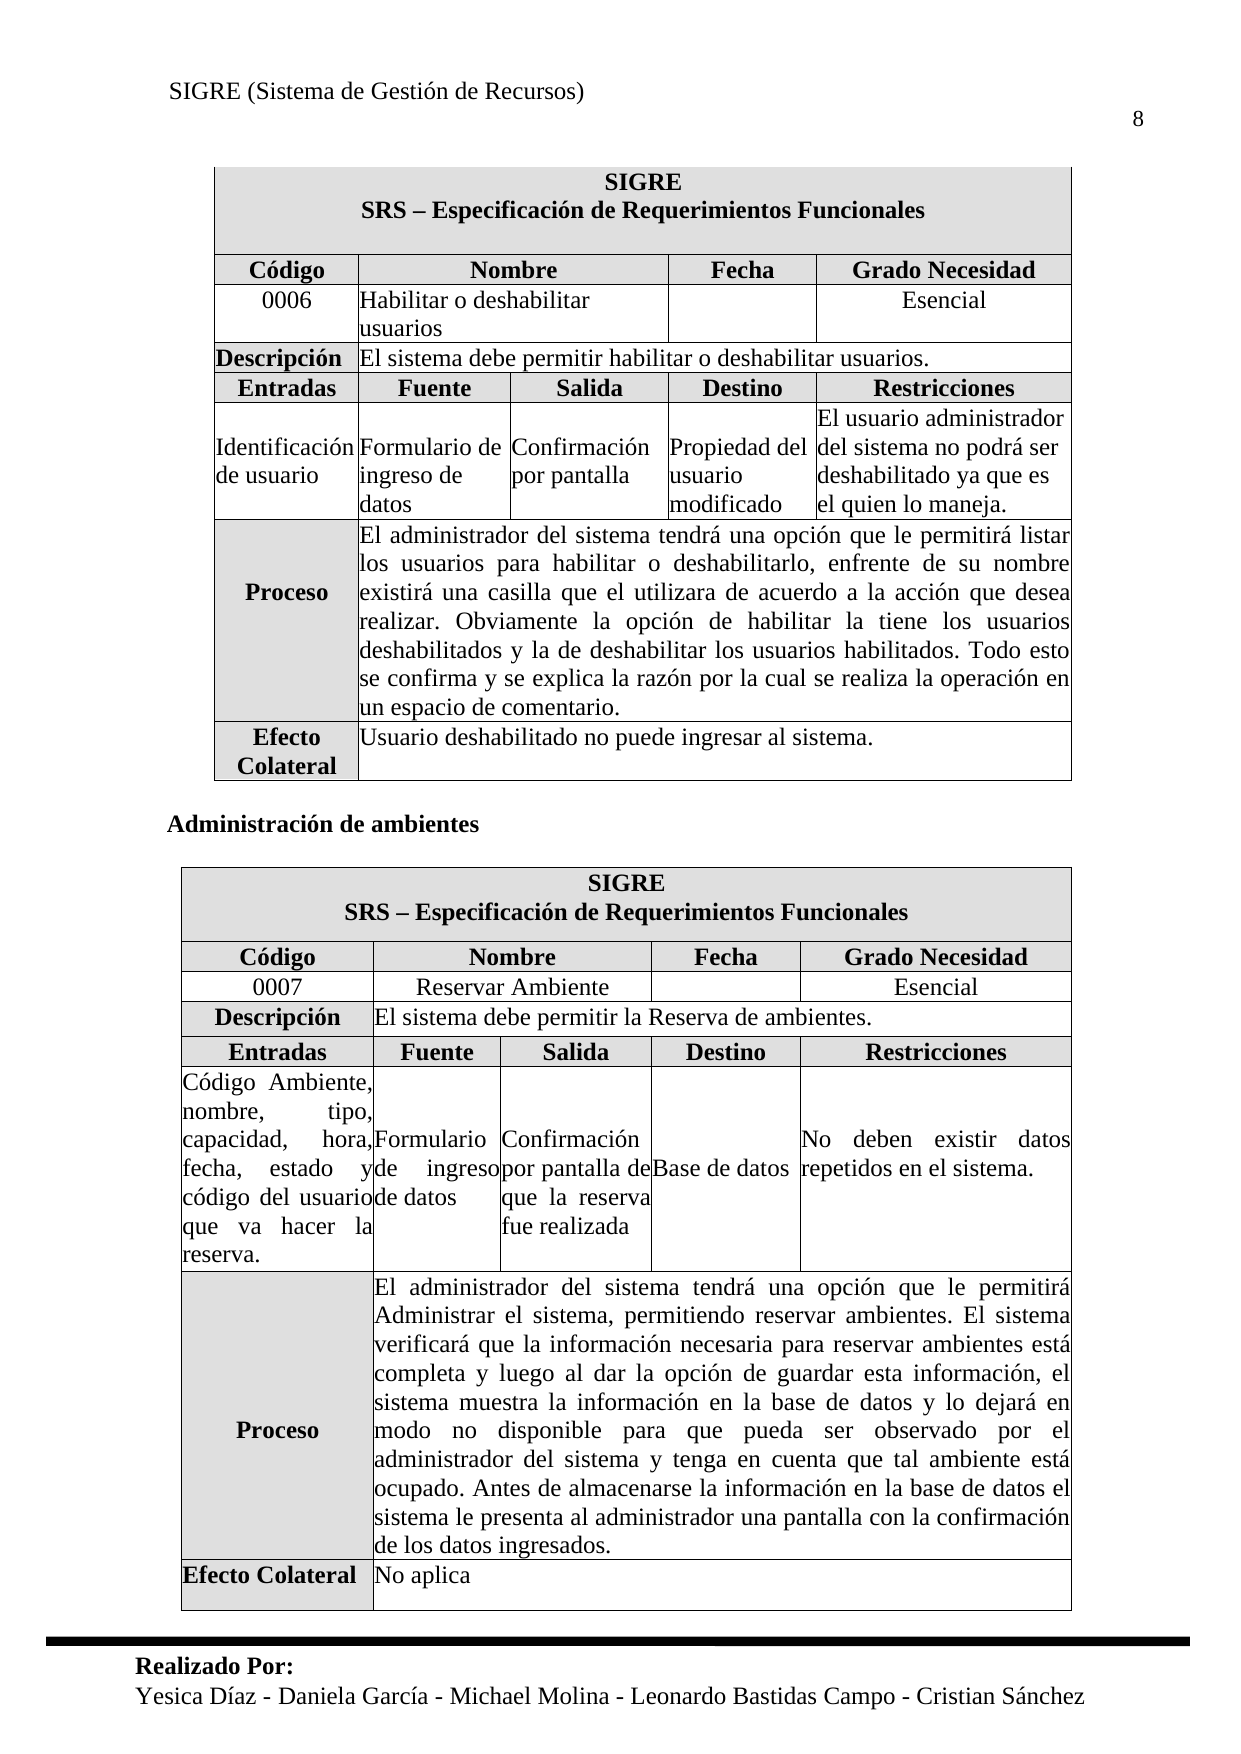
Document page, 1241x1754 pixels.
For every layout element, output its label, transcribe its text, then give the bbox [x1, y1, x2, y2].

table_cell Efecto Colateral [182, 1560, 373, 1610]
table_cell Descripción [182, 1002, 373, 1036]
table_cell Formulario de ingreso de datos [374, 1067, 500, 1271]
table_cell Formulario de ingreso de datos [359, 403, 510, 519]
table_header SIGRE SRS – Especificación de Requerimientos Funcionales [215, 167, 1071, 254]
table_cell Proceso [215, 520, 358, 721]
table_cell Grado Necesidad [817, 255, 1071, 284]
table_cell Propiedad del usuario modificado [669, 403, 816, 519]
table_cell Salida [501, 1037, 651, 1066]
table_cell 0007 [182, 972, 373, 1001]
table_cell Fecha [669, 255, 816, 284]
table_cell Esencial [817, 285, 1071, 342]
table_cell Grado Necesidad [801, 942, 1071, 971]
table_cell Esencial [801, 972, 1071, 1001]
table_cell Fecha [652, 942, 800, 971]
table_cell [652, 972, 800, 1001]
table_cell 0006 [215, 285, 358, 342]
table_cell Entradas [182, 1037, 373, 1066]
table_cell Entradas [215, 373, 358, 402]
table_cell Código [182, 942, 373, 971]
table_cell [669, 285, 816, 342]
table_cell Confirmación por pantalla [511, 403, 668, 519]
table_cell Fuente [374, 1037, 500, 1066]
table_cell Fuente [359, 373, 510, 402]
table_cell Reservar Ambiente [374, 972, 651, 1001]
table_cell Destino [652, 1037, 800, 1066]
table_cell Proceso [182, 1272, 373, 1559]
table_cell Nombre [359, 255, 668, 284]
table_cell No deben existir datos repetidos en el sistema. [801, 1067, 1071, 1271]
table_cell Usuario deshabilitado no puede ingresar al sistema. [359, 722, 1071, 779]
table_cell El administrador del sistema tendrá una opción que le permitirá Administrar el sistema, permitiendo reservar ambientes. El sistema verificará que la información necesaria para reservar ambientes está completa y luego al dar la opción de guardar esta información, el sistema muestra la información en la base de datos y lo dejará en modo no disponible para que pueda ser observado por el administrador del sistema y tenga en cuenta que tal ambiente está ocupado. Antes de almacenarse la información en la base de datos el sistema le presenta al administrador una pantalla con la confirmación de los datos ingresados. [374, 1272, 1071, 1559]
table_cell No aplica [374, 1560, 1071, 1610]
table_cell El sistema debe permitir la Reserva de ambientes. [374, 1002, 1071, 1036]
table_cell El administrador del sistema tendrá una opción que le permitirá listar los usuarios para habilitar o deshabilitarlo, enfrente de su nombre existirá una casilla que el utilizara de acuerdo a la acción que desea realizar. Obviamente la opción de habilitar la tiene los usuarios deshabilitados y la de deshabilitar los usuarios habilitados. Todo esto se confirma y se explica la razón por la cual se realiza la operación en un espacio de comentario. [359, 520, 1071, 721]
table_cell Restricciones [801, 1037, 1071, 1066]
table_cell Confirmación por pantalla de que la reserva fue realizada [501, 1067, 651, 1271]
table_cell Base de datos [652, 1067, 800, 1271]
table_cell Código [215, 255, 358, 284]
table_cell Efecto Colateral [215, 722, 358, 779]
table_header SIGRE SRS – Especificación de Requerimientos Funcionales [182, 868, 1071, 941]
table_cell Salida [511, 373, 668, 402]
table_cell Descripción [215, 343, 358, 372]
text Administración de ambientes [167, 809, 1144, 838]
table_cell Destino [669, 373, 816, 402]
table_cell Habilitar o deshabilitar usuarios [359, 285, 668, 342]
table_cell Restricciones [817, 373, 1071, 402]
table_cell Código Ambiente, nombre, tipo, capacidad, hora, fecha, estado y código del usuario que va hacer la reserva. [182, 1067, 373, 1271]
table_cell Identificación de usuario [215, 403, 358, 519]
table_cell El sistema debe permitir habilitar o deshabilitar usuarios. [359, 343, 1071, 372]
table_cell El usuario administrador del sistema no podrá ser deshabilitado ya que es el quien lo maneja. [817, 403, 1071, 519]
table_cell Nombre [374, 942, 651, 971]
